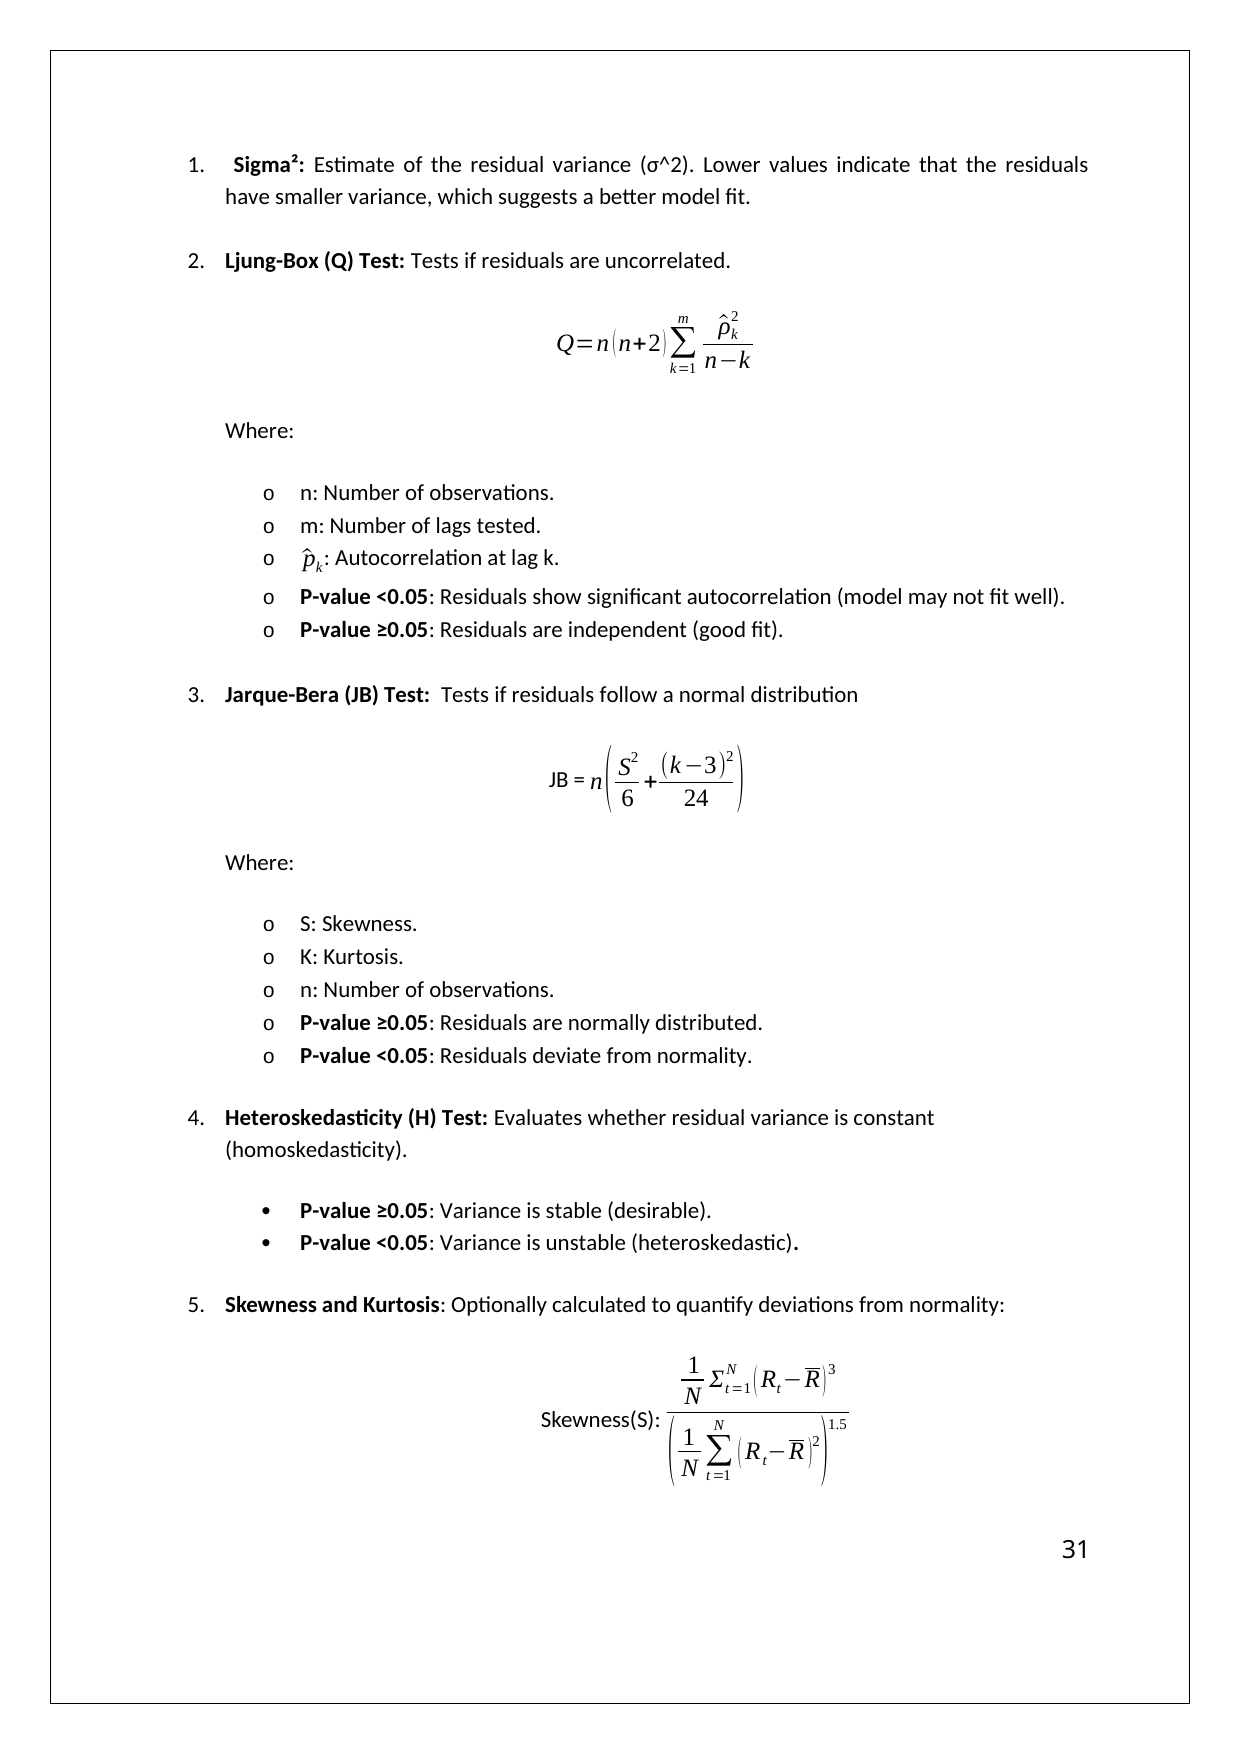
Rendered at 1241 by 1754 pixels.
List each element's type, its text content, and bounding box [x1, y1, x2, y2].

list P-value <0.05: Residuals deviate from normality. [262, 1041, 1090, 1069]
list K: Kurtosis. [262, 942, 1090, 971]
list Jarque-Bera (JB) Test: Tests if residuals follow a normal distribution [187, 680, 1090, 708]
list n: Number of observations. [262, 478, 1090, 506]
list Sigma²: Estimate of the residual variance (σ^2). Lower values indicate that the residuals have smaller variance, which suggests a better model fit. [187, 150, 1090, 210]
list JB = [203, 744, 1090, 815]
list Skewness and Kurtosis: Optionally calculated to quantify deviations from normality: [187, 1290, 1090, 1318]
list P-value ≥0.05: Residuals are independent (good fit). [262, 615, 1090, 643]
list P-value ≥0.05: Variance is stable (desirable). [262, 1196, 1090, 1224]
text Skewness(S): [300, 1351, 1090, 1488]
list Heteroskedasticity (H) Test: Evaluates whether residual variance is constant (homoskedasticity). [187, 1103, 1090, 1163]
list n: Number of observations. [262, 975, 1090, 1004]
list S: Skewness. [262, 909, 1090, 938]
list Ljung-Box (Q) Test: Tests if residuals are uncorrelated. [187, 247, 1090, 274]
text Where: [225, 417, 1090, 444]
list P-value <0.05: Variance is unstable (heteroskedastic). [262, 1228, 1090, 1257]
text Where: [225, 848, 1090, 876]
list P-value ≥0.05: Residuals are normally distributed. [262, 1008, 1090, 1037]
list : Autocorrelation at lag k. [262, 543, 1090, 578]
text ​​ [225, 308, 1090, 377]
list P-value <0.05: Residuals show significant autocorrelation (model may not fit well). [262, 582, 1090, 610]
list m: Number of lags tested. [262, 511, 1090, 539]
